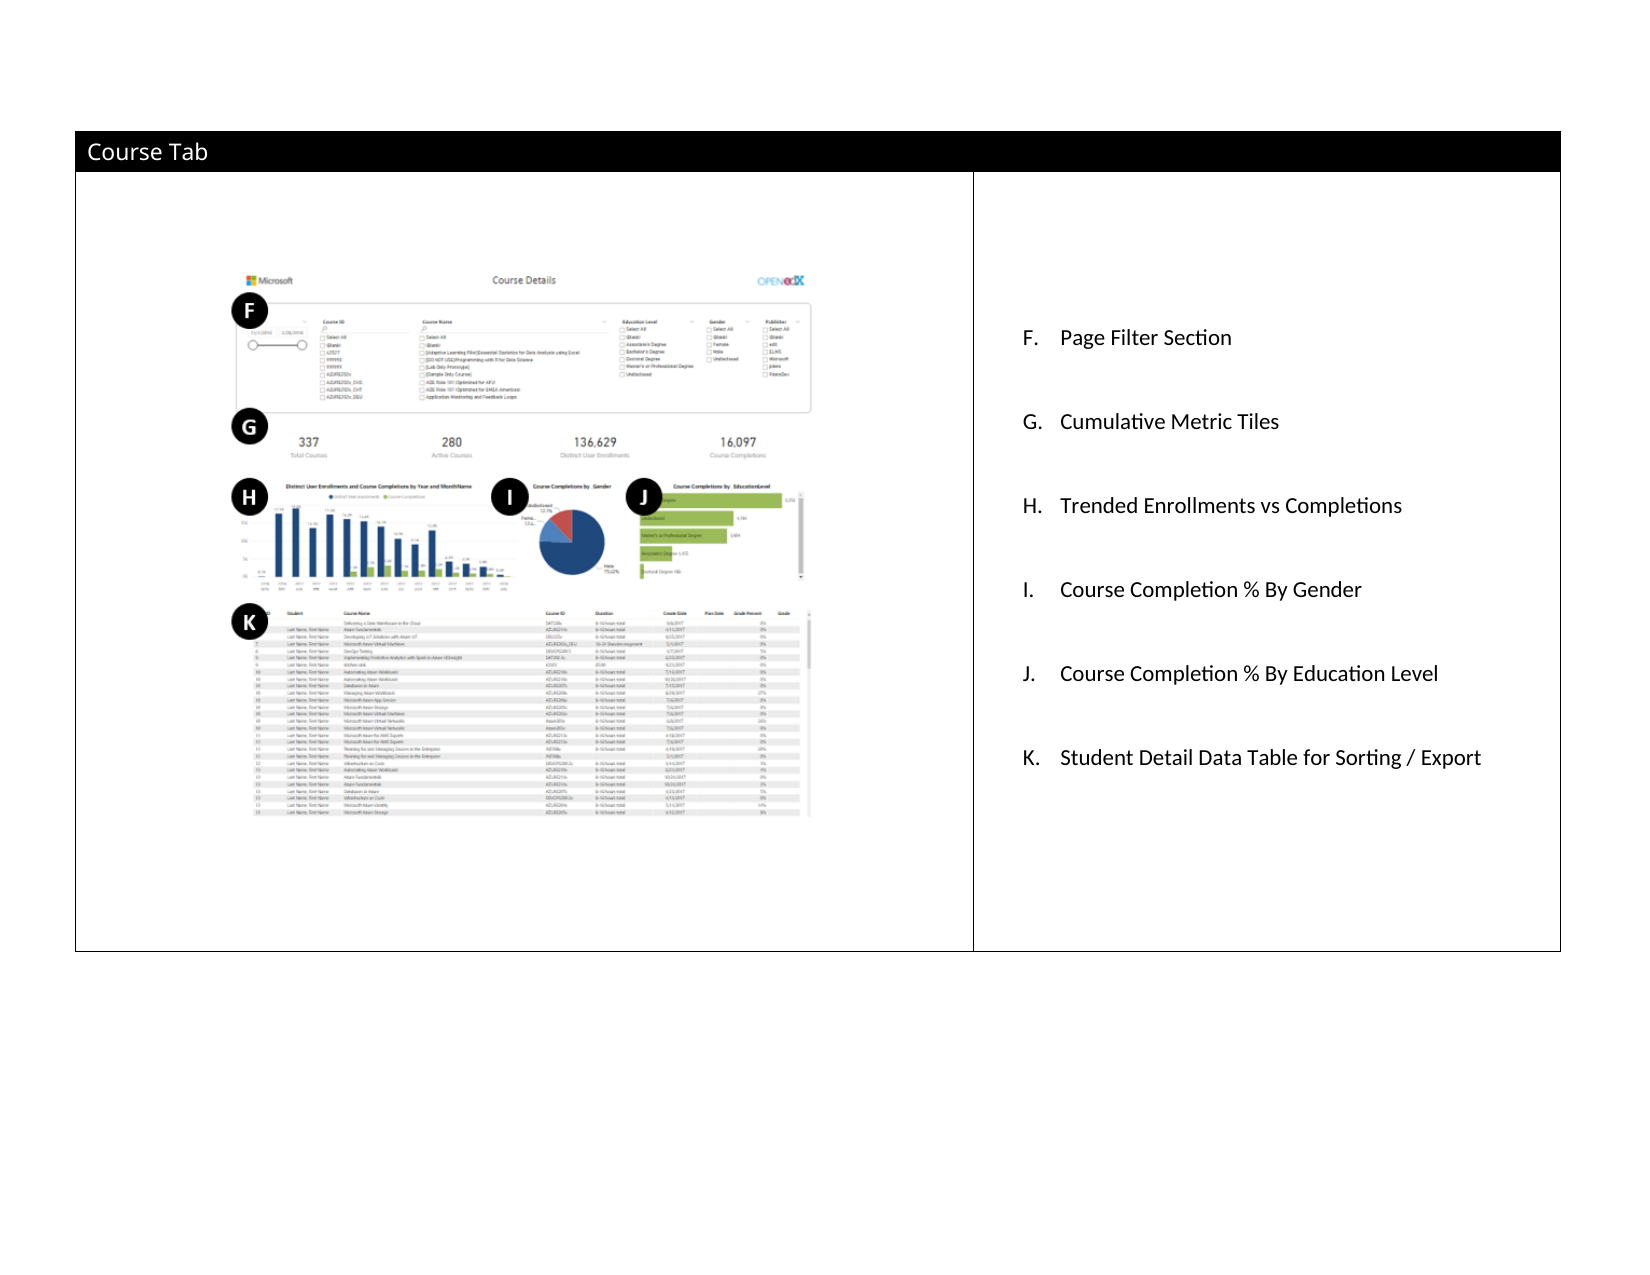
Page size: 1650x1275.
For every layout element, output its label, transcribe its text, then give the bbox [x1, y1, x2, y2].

table_cell Page Filter Section Cumulative Metric Tiles Trended Enrollments vs Completions Course Completion % By Gender Course Completion % By Education Level Student Detail Data Table for Sorting / Export [974, 172, 1560, 951]
picture [225, 261, 824, 833]
table_cell [76, 172, 973, 951]
table_header Course Tab [76, 132, 1560, 171]
